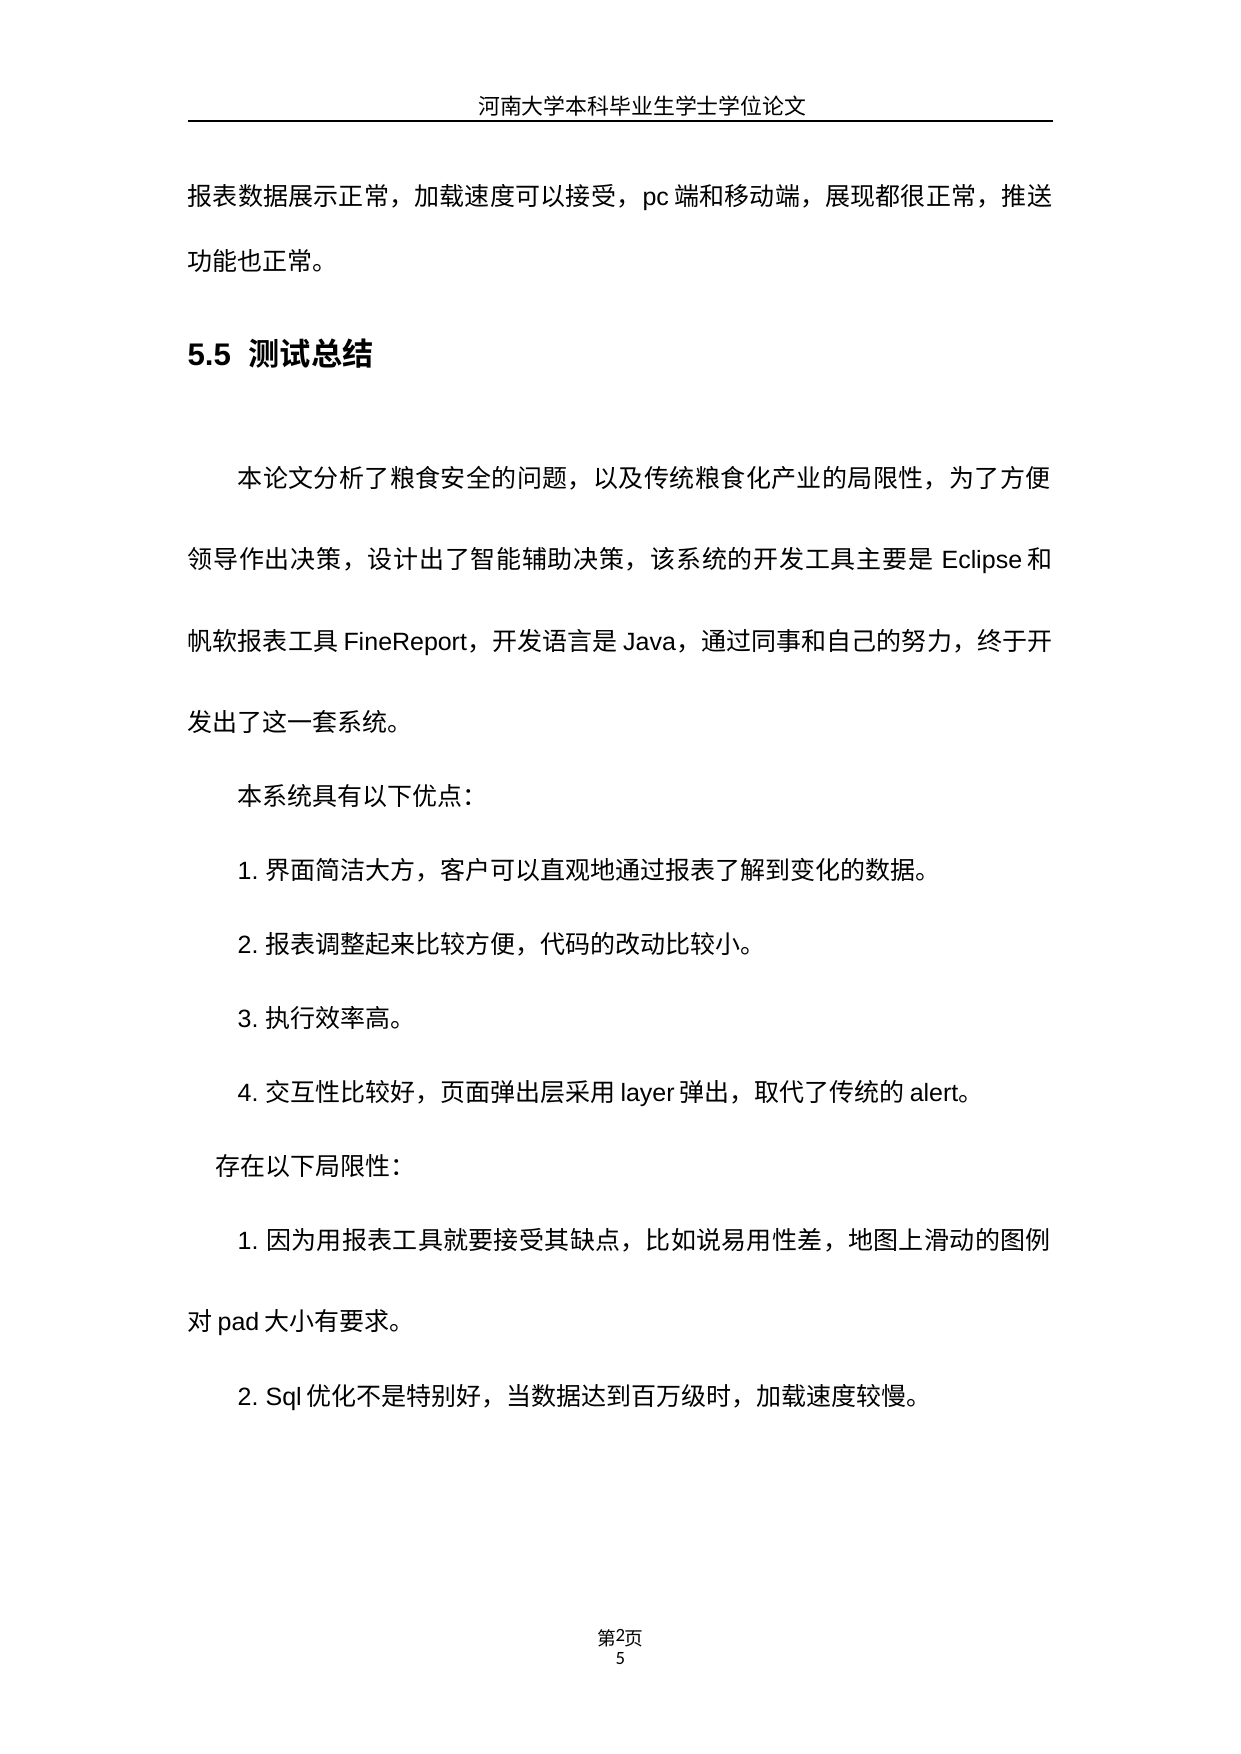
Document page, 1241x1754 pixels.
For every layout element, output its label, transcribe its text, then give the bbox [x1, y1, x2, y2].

text 本论文分析了粮食安全的问题，以及传统粮食化产业的局限性，为了方便领导作出决策，设计出了智能辅助决策，该系统的开发工具主要是Eclipse和帆软报表工具FineReport，开发语言是Java，通过同事和自己的努力，终于开发出了这一套系统。 [187, 444, 1053, 753]
subtitle 5.5 测试总结 [187, 319, 1053, 384]
text 本系统具有以下优点： [187, 762, 1053, 827]
text 2. 报表调整起来比较方便，代码的改动比较小。 [187, 910, 1053, 975]
text 3. 执行效率高。 [187, 984, 1053, 1049]
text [187, 162, 1053, 292]
text 存在以下局限性： [187, 1132, 1053, 1197]
list 界面简洁大方，客户可以直观地通过报表了解到变化的数据。 [187, 836, 1053, 901]
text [187, 1362, 1053, 1427]
text 1. 因为用报表工具就要接受其缺点，比如说易用性差，地图上滑动的图例对pad大小有要求。 [187, 1206, 1053, 1352]
text 4. 交互性比较好，页面弹出层采用layer弹出，取代了传统的alert。 [187, 1058, 1053, 1123]
